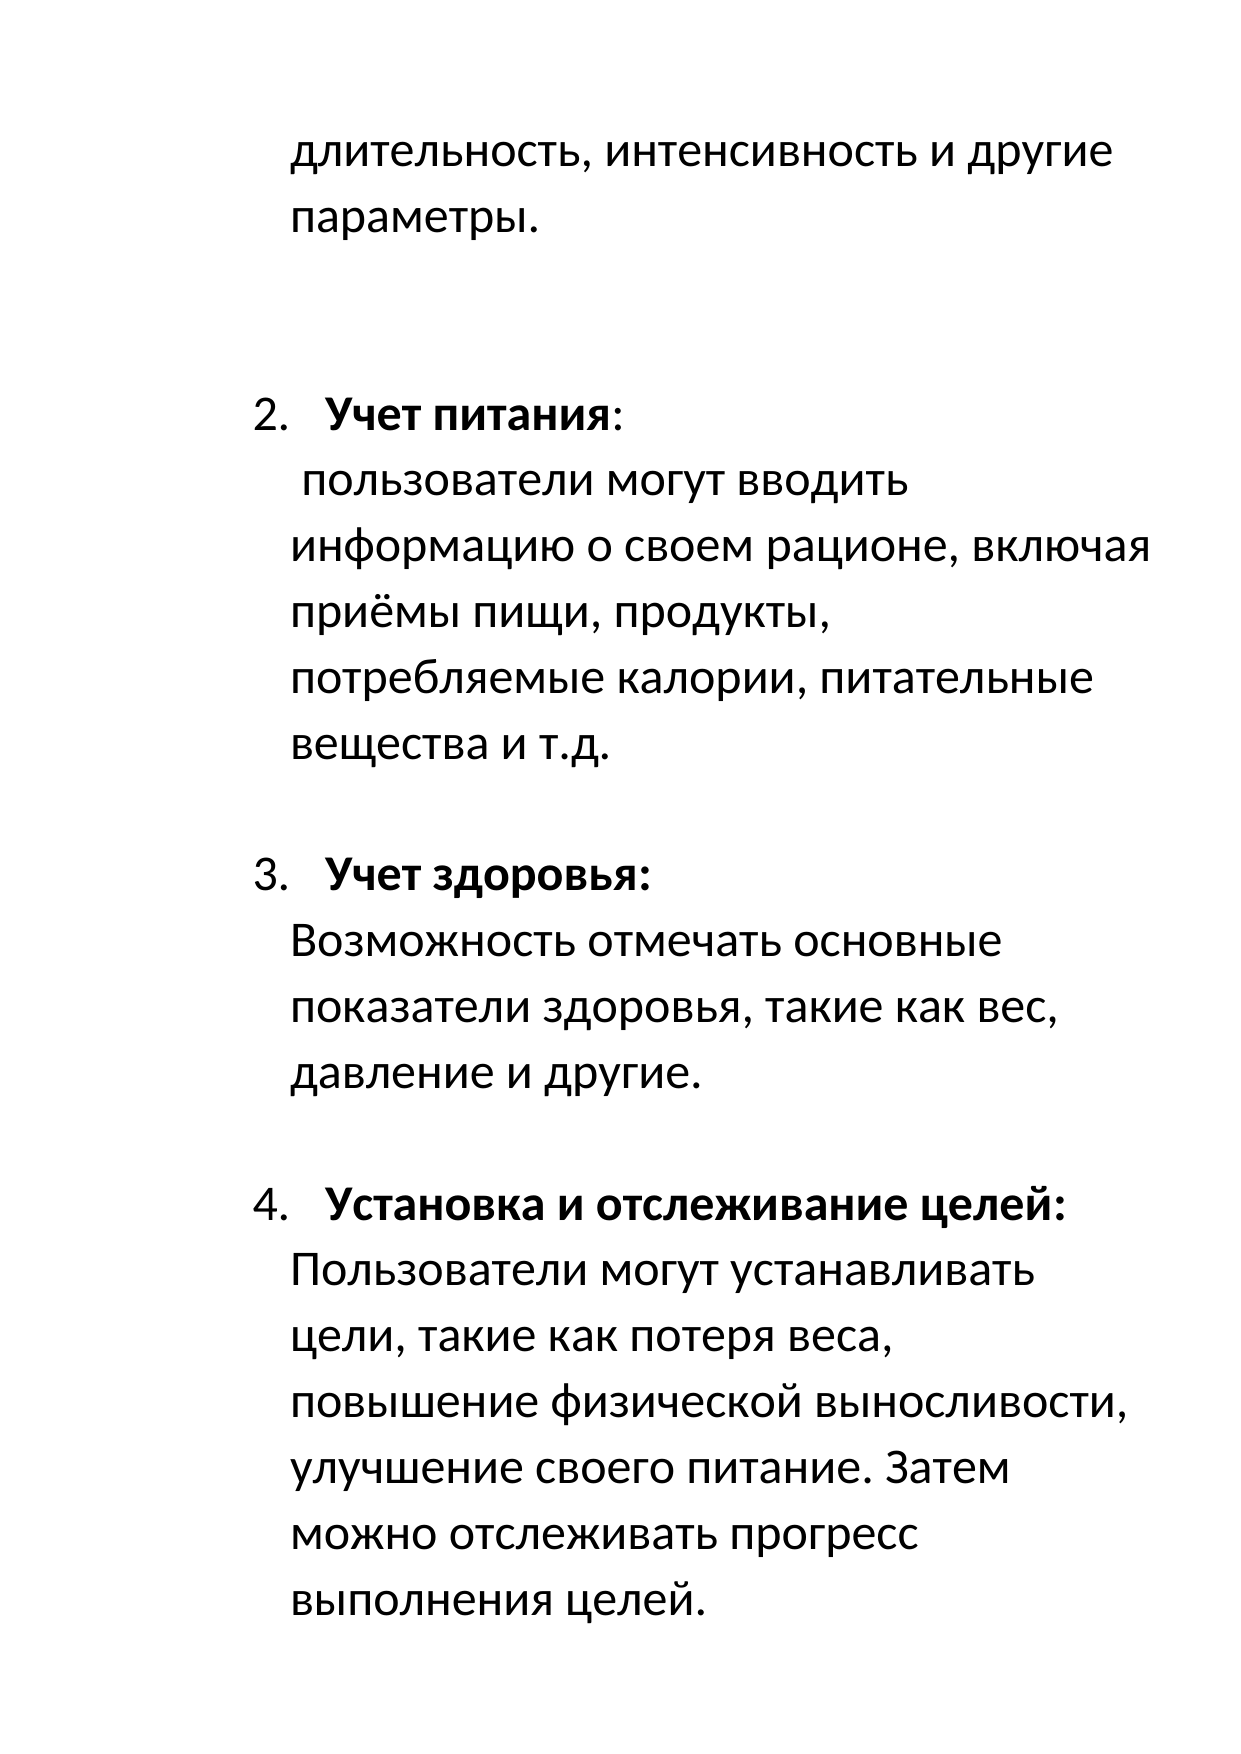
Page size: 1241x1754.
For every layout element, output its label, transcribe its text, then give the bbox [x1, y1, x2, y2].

list пользователи могут вводить информацию о своем рационе, включая приёмы пищи, продукты, потребляемые калории, питательные вещества и т.д. [290, 447, 1152, 772]
list Пользователи могут устанавливать цели, такие как потеря веса, повышение физической выносливости, улучшение своего питание. Затем можно отслеживать прогресс выполнения целей. [290, 1237, 1152, 1627]
list Учет здоровья: [252, 842, 1152, 903]
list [290, 118, 1152, 245]
list Учет питания: [252, 381, 1152, 442]
list Установка и отслеживание целей: [252, 1171, 1152, 1232]
list Возможность отмечать основные показатели здоровья, такие как вес, давление и другие. [290, 908, 1152, 1101]
